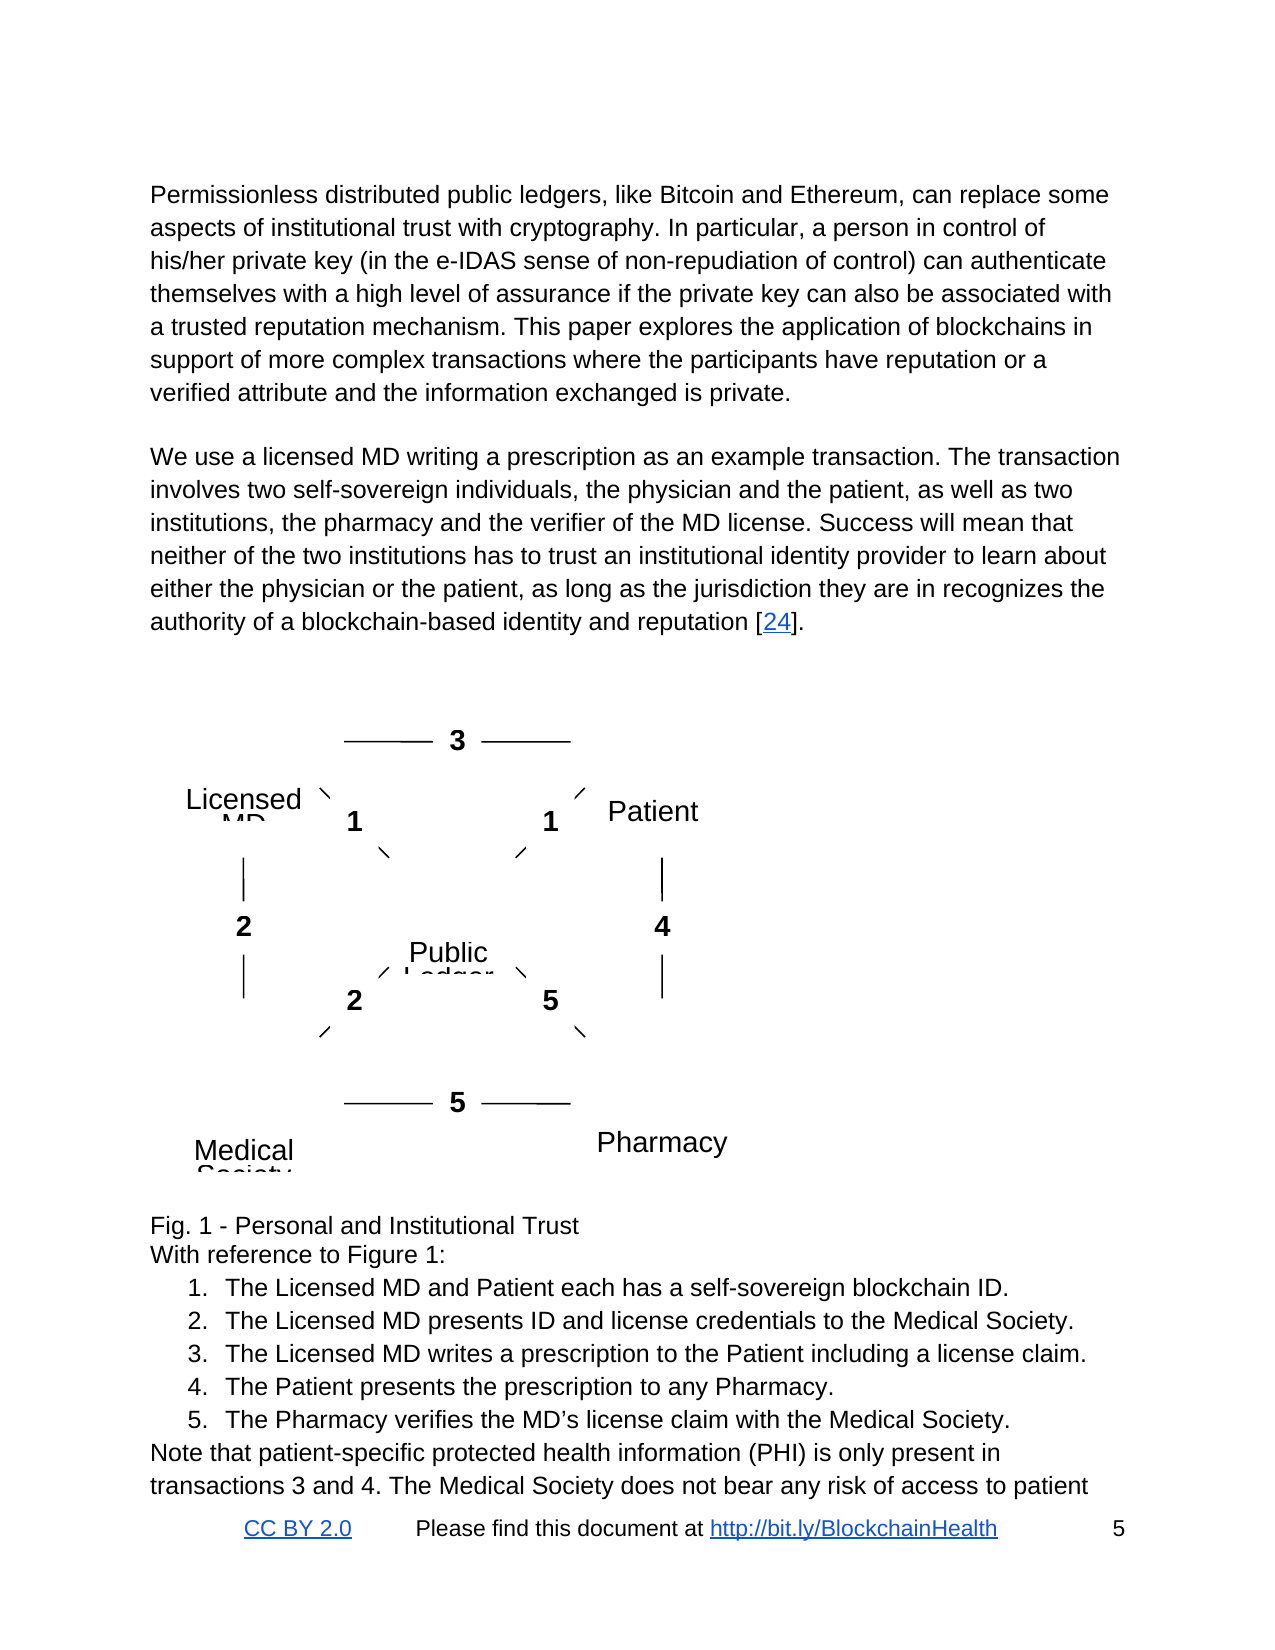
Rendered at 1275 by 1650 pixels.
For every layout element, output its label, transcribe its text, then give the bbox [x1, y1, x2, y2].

list The Pharmacy verifies the MD’s license claim with the Medical Society. [187, 1405, 1125, 1434]
list The Patient presents the prescription to any Pharmacy. [187, 1372, 1125, 1401]
list The Licensed MD presents ID and license credentials to the Medical Society. [187, 1306, 1125, 1335]
text We use a licensed MD writing a prescription as an example transaction. The transaction involves two self-sovereign individuals, the physician and the patient, as well as two institutions, the pharmacy and the verifier of the MD license. Success will mean that neither of the two institutions has to trust an institutional identity provider to learn about either the physician or the patient, as long as the jurisdiction they are in recognizes the authority of a blockchain-based identity and reputation [24]. [150, 442, 1125, 635]
text Fig. 1 - Personal and Institutional Trust [150, 1211, 1125, 1240]
list The Licensed MD and Patient each has a self-sovereign blockchain ID. [187, 1273, 1125, 1302]
text Permissionless distributed public ledgers, like Bitcoin and Ethereum, can replace some aspects of institutional trust with cryptography. In particular, a person in control of his/her private key (in the e-IDAS sense of non-repudiation of control) can authenticate themselves with a high level of assurance if the private key can also be associated with a trusted reputation mechanism. This paper explores the application of blockchains in support of more complex transactions where the participants have reputation or a verified attribute and the information exchanged is private. [150, 180, 1125, 407]
list The Licensed MD writes a prescription to the Patient including a license claim. [187, 1339, 1125, 1368]
text With reference to Figure 1: [150, 1240, 1125, 1269]
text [150, 1438, 1125, 1500]
